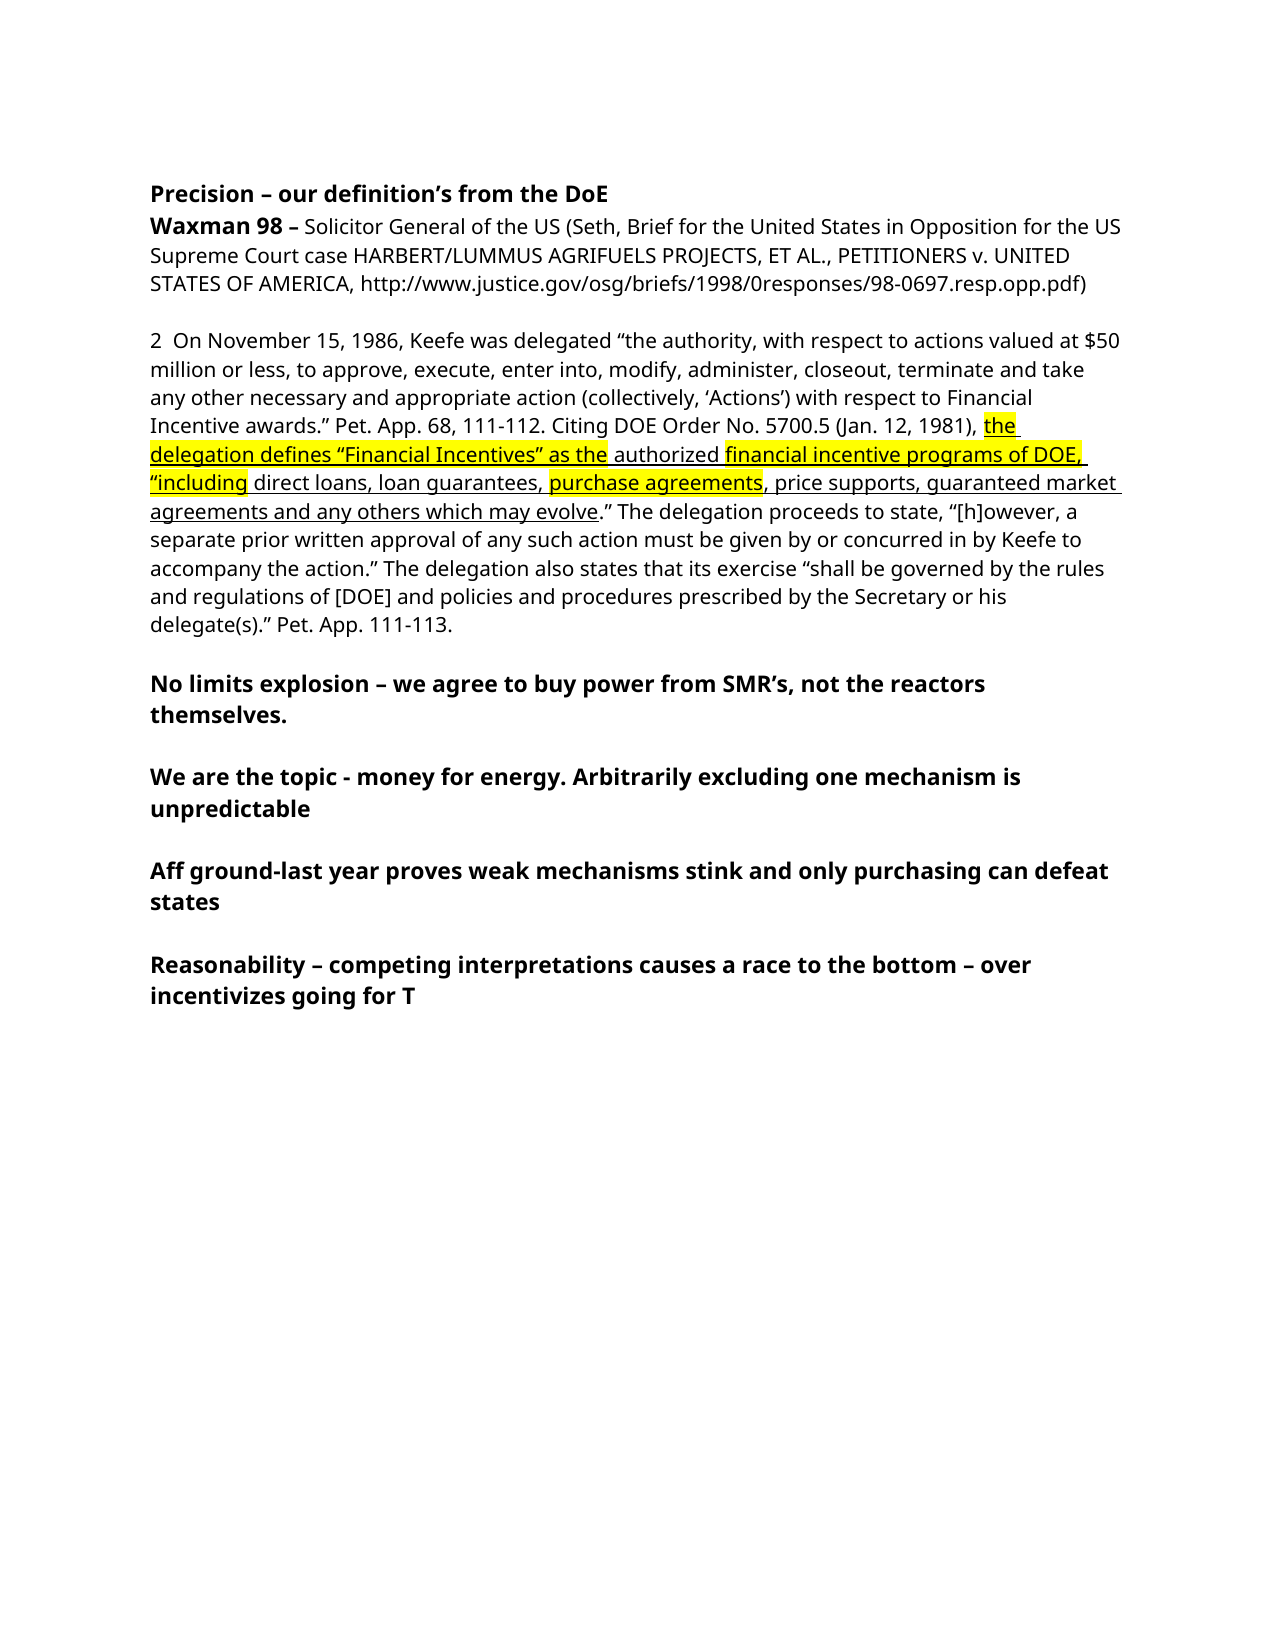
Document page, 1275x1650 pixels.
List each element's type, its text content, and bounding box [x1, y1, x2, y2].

text 2 On November 15, 1986, Keefe was delegated “the authority, with respect to actions valued at $50 million or less, to approve, execute, enter into, modify, administer, closeout, terminate and take any other necessary and appropriate action (collectively, ‘Actions’) with respect to Financial Incentive awards.” Pet. App. 68, 111-112. Citing DOE Order No. 5700.5 (Jan. 12, 1981), the delegation defines “Financial Incentives” as the authorized financial incentive programs of DOE, “including direct loans, loan guarantees, purchase agreements, price supports, guaranteed market agreements and any others which may evolve.” The delegation proceeds to state, “[h]owever, a separate prior written approval of any such action must be given by or concurred in by Keefe to accompany the action.” The delegation also states that its exercise “shall be governed by the rules and regulations of [DOE] and policies and procedures prescribed by the Secretary or his delegate(s).” Pet. App. 111-113. [150, 326, 1125, 639]
text Reasonability – competing interpretations causes a race to the bottom – over incentivizes going for T [150, 949, 1125, 1011]
text No limits explosion – we agree to buy power from SMR’s, not the reactors themselves. [150, 667, 1125, 730]
text Precision – our definition’s from the DoE [150, 178, 1125, 210]
text We are the topic - money for energy. Arbitrarily excluding one mechanism is unpredictable [150, 761, 1125, 824]
text Waxman 98 – Solicitor General of the US (Seth, Brief for the United States in Opposition for the US Supreme Court case HARBERT/LUMMUS AGRIFUELS PROJECTS, ET AL., PETITIONERS v. UNITED STATES OF AMERICA, http://www.justice.gov/osg/briefs/1998/0responses/98-0697.resp.opp.pdf) [150, 210, 1125, 298]
text Aff ground-last year proves weak mechanisms stink and only purchasing can defeat states [150, 855, 1125, 917]
